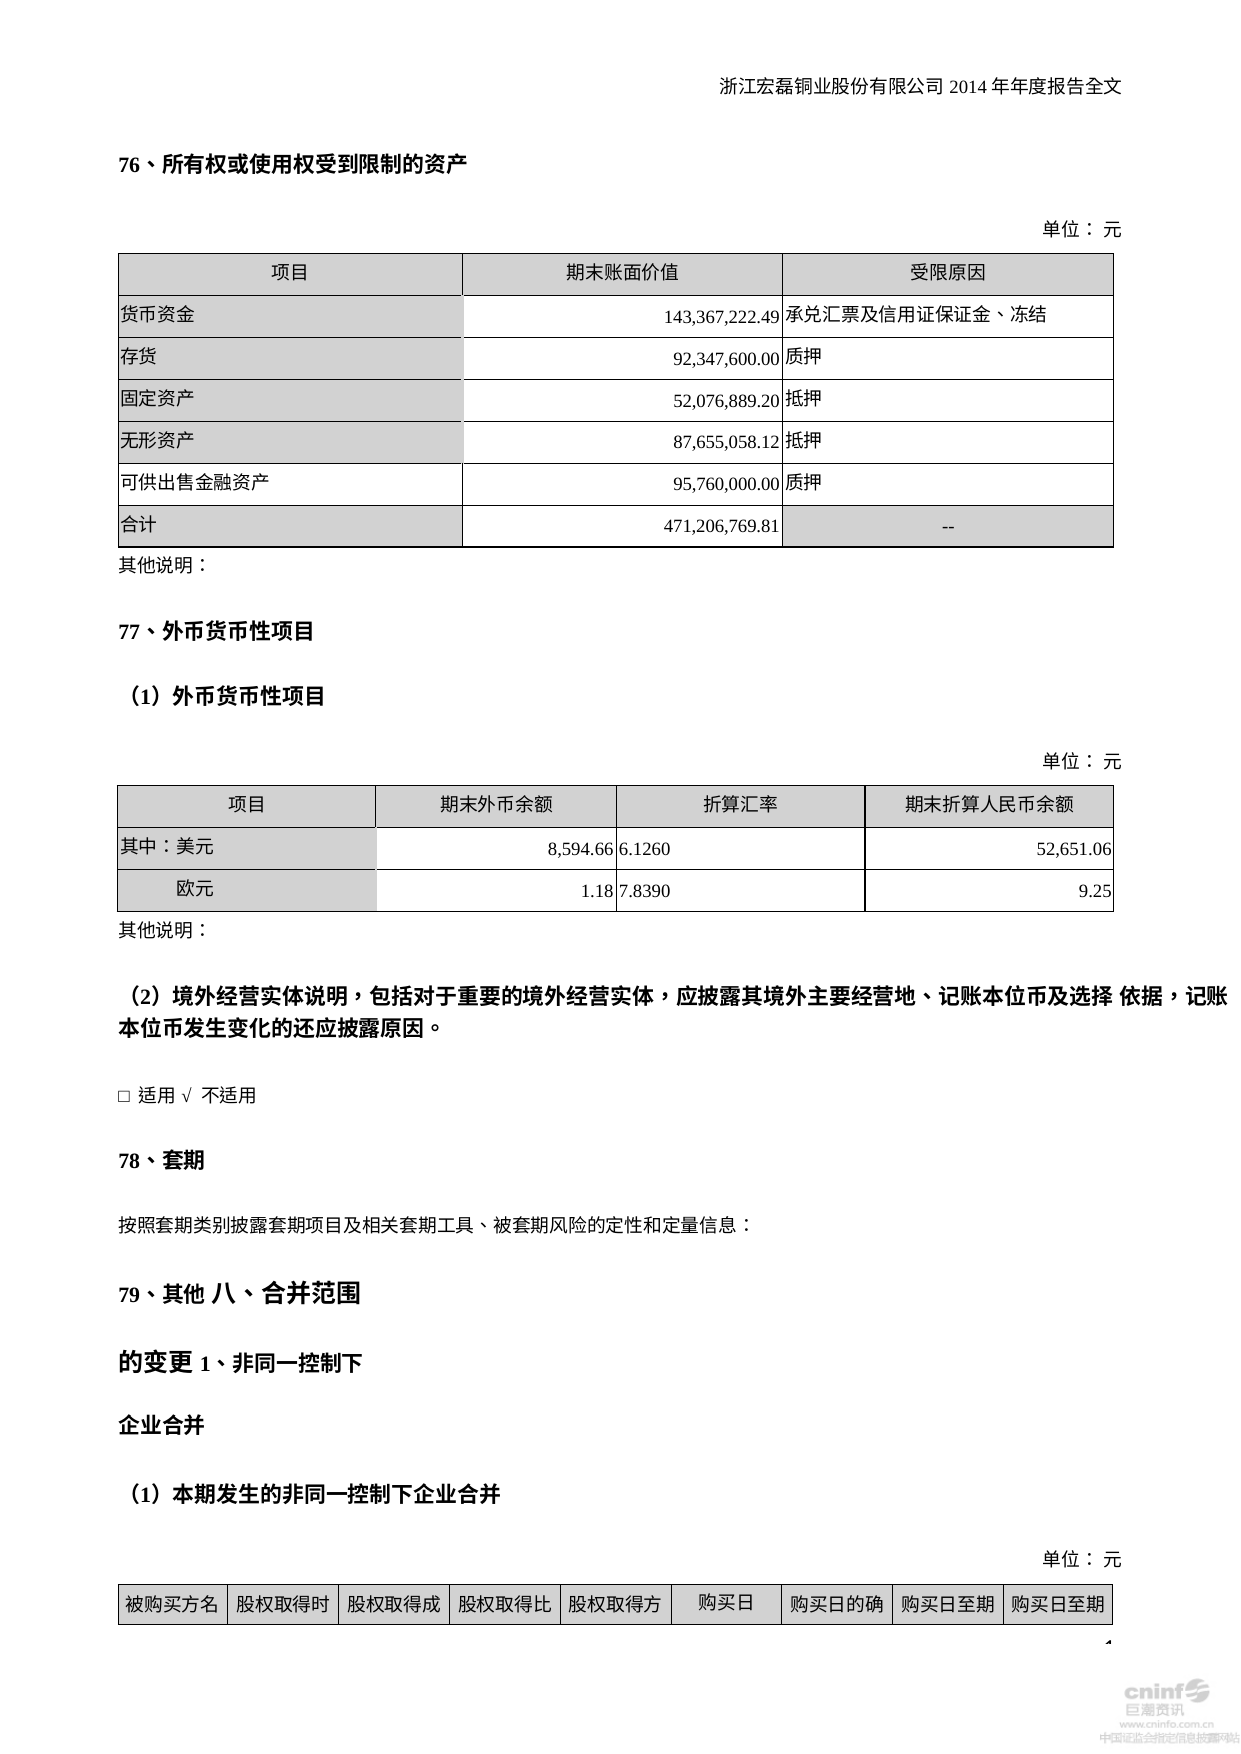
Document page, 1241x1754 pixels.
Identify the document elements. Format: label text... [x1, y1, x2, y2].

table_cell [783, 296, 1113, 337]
text 单位： 元 [102, 1546, 1122, 1572]
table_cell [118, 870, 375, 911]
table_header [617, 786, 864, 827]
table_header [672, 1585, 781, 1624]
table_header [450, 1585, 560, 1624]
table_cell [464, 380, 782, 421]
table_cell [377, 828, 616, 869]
text 单位： 元 [102, 748, 1122, 774]
text 按照套期类别披露套期项目及相关套期工具、被套期风险的定性和定量信息： [118, 1212, 1240, 1238]
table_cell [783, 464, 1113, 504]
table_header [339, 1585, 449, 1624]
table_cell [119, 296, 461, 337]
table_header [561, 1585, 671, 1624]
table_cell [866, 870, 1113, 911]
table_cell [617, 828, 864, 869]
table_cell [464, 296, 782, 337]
subtitle （1）外币货币性项目 [118, 681, 1240, 711]
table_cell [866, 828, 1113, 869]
text 79、其他 八、合并范围的变更 1、非同一控制下企业合并 [118, 1276, 373, 1439]
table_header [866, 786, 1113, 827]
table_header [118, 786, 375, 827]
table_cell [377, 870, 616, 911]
text □ 适用 √ 不适用 [118, 1083, 1240, 1108]
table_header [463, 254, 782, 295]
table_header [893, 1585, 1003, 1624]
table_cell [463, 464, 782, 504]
text 其他说明： [118, 917, 1240, 943]
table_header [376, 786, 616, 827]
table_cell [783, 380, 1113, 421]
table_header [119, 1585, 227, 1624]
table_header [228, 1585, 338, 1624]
subtitle （1）本期发生的非同一控制下企业合并 [118, 1479, 1240, 1508]
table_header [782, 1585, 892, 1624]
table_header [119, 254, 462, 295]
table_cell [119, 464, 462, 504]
picture [1099, 1673, 1241, 1754]
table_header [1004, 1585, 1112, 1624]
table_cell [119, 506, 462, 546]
subtitle （2）境外经营实体说明，包括对于重要的境外经营实体，应披露其境外主要经营地、记账本位币及选择 依据，记账本位币发生变化的还应披露原因。 [118, 981, 1240, 1043]
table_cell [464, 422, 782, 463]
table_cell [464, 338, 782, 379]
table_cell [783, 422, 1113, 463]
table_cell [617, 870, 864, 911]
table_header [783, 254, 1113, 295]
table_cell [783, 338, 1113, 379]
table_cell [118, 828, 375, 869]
subtitle 78、套期 [118, 1145, 1240, 1174]
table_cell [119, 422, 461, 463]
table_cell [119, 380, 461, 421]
text 单位： 元 [102, 216, 1122, 242]
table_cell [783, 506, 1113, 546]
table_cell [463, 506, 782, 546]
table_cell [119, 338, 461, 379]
subtitle 77、外币货币性项目 [118, 616, 1240, 646]
subtitle 76、所有权或使用权受到限制的资产 [118, 149, 1240, 179]
text 其他说明： [118, 553, 1240, 578]
